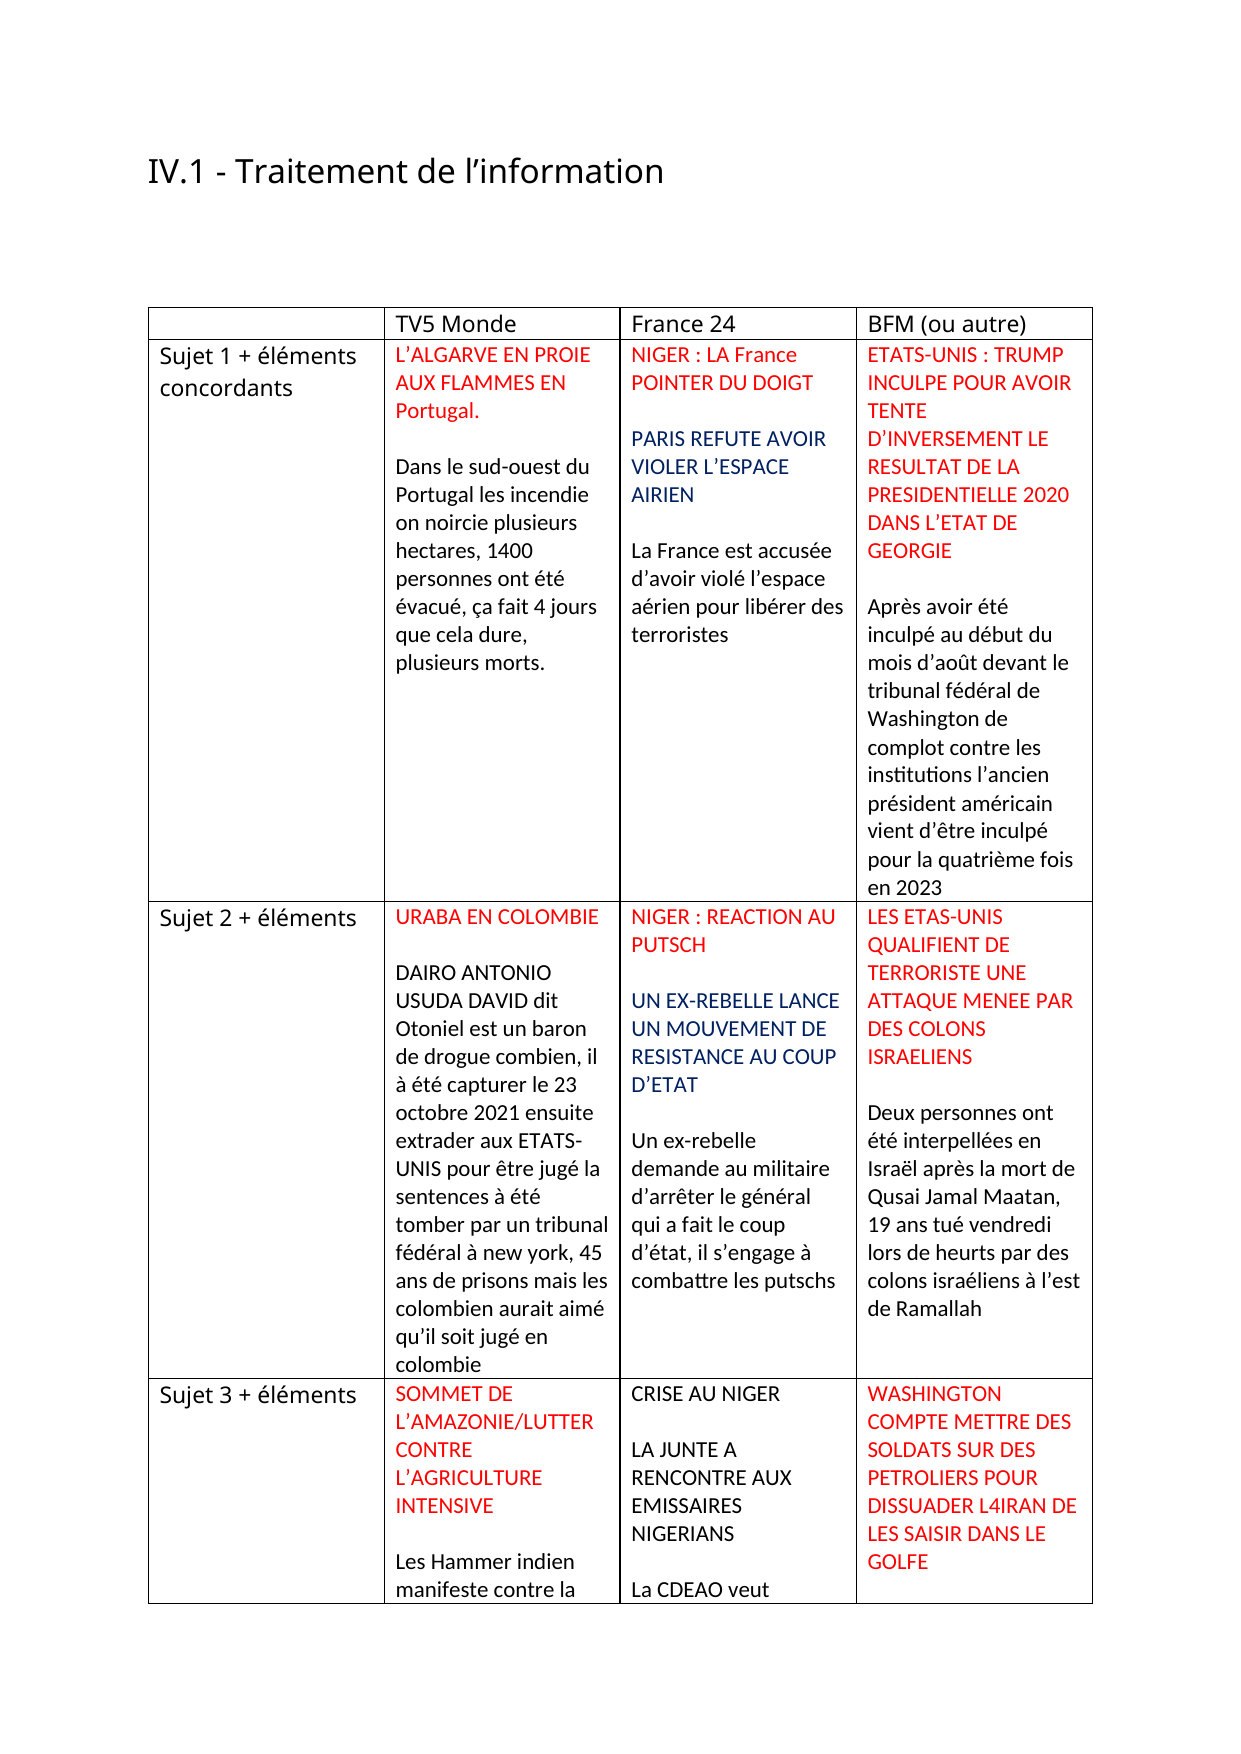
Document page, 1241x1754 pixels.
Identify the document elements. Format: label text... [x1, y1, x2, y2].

table_cell URABA EN COLOMBIE DAIRO ANTONIO USUDA DAVID dit Otoniel est un baron de drogue combien, il à été capturer le 23 octobre 2021 ensuite extrader aux ETATS-UNIS pour être jugé la sentences à été tomber par un tribunal fédéral à new york, 45 ans de prisons mais les colombien aurait aimé qu’il soit jugé en colombie [385, 902, 619, 1378]
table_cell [621, 1379, 856, 1603]
table_cell L’ALGARVE EN PROIE AUX FLAMMES EN Portugal. Dans le sud-ouest du Portugal les incendie on noircie plusieurs hectares, 1400 personnes ont été évacué, ça fait 4 jours que cela dure, plusieurs morts. [385, 340, 619, 901]
table_cell ETATS-UNIS : TRUMP INCULPE POUR AVOIR TENTE D’INVERSEMENT LE RESULTAT DE LA PRESIDENTIELLE 2020 DANS L’ETAT DE GEORGIE Après avoir été inculpé au début du mois d’août devant le tribunal fédéral de Washington de complot contre les institutions l’ancien président américain vient d’être inculpé pour la quatrième fois en 2023 [857, 340, 1092, 901]
table_header TV5 Monde [385, 308, 619, 339]
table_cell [857, 1379, 1092, 1603]
table_header France 24 [621, 308, 856, 339]
table_cell Sujet 2 + éléments [149, 902, 384, 1378]
table_header BFM (ou autre) [857, 308, 1092, 339]
table_cell NIGER : LA France POINTER DU DOIGT PARIS REFUTE AVOIR VIOLER L’ESPACE AIRIEN La France est accusée d’avoir violé l’espace aérien pour libérer des terroristes [621, 340, 856, 901]
table_cell Sujet 1 + éléments concordants [149, 340, 384, 901]
text IV.1 - Traitement de l’information [148, 148, 1093, 193]
table_header [149, 308, 384, 339]
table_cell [385, 1379, 619, 1603]
table_cell NIGER : REACTION AU PUTSCH UN EX-REBELLE LANCE UN MOUVEMENT DE RESISTANCE AU COUP D’ETAT Un ex-rebelle demande au militaire d’arrêter le général qui a fait le coup d’état, il s’engage à combattre les putschs [621, 902, 856, 1378]
table_cell LES ETAS-UNIS QUALIFIENT DE TERRORISTE UNE ATTAQUE MENEE PAR DES COLONS ISRAELIENS Deux personnes ont été interpellées en Israël après la mort de Qusai Jamal Maatan, 19 ans tué vendredi lors de heurts par des colons israéliens à l’est de Ramallah [857, 902, 1092, 1378]
table_cell Sujet 3 + éléments [149, 1379, 384, 1603]
